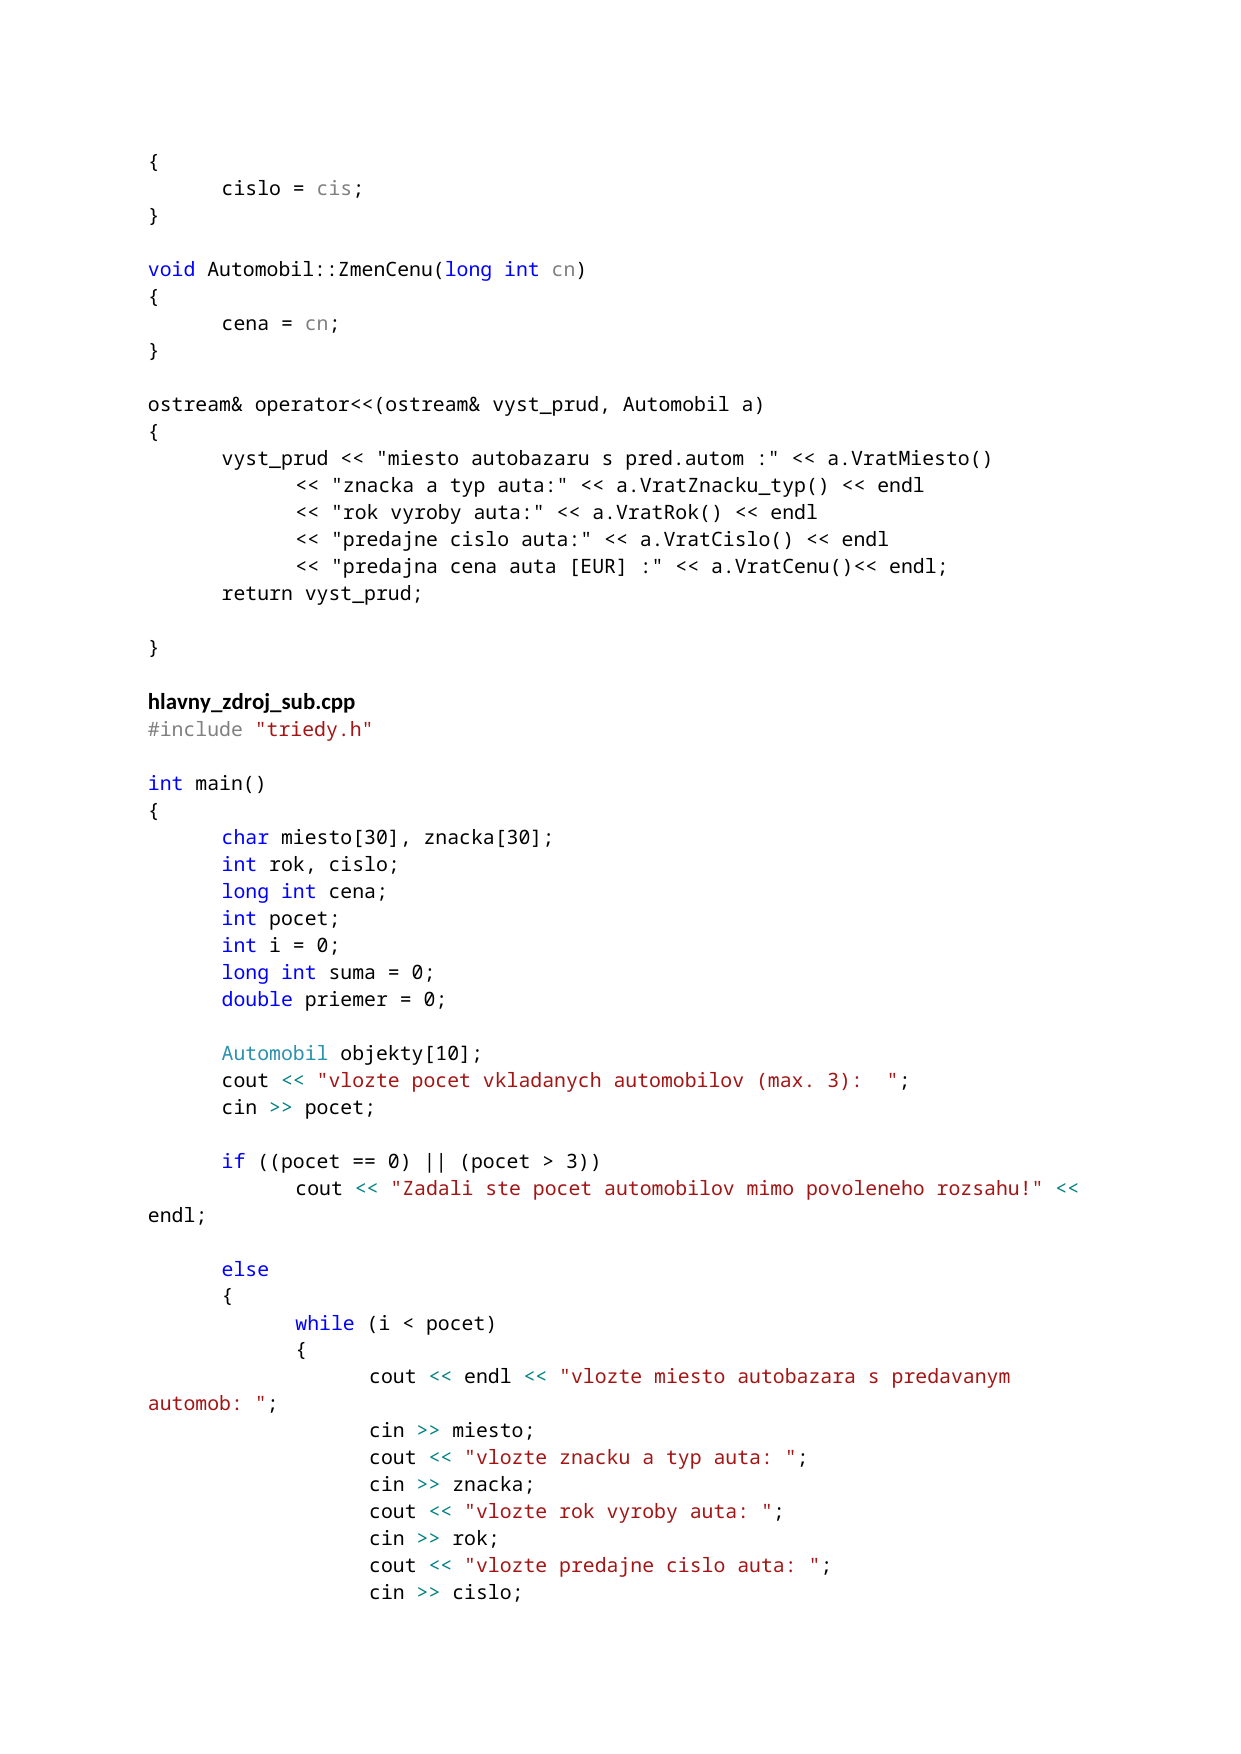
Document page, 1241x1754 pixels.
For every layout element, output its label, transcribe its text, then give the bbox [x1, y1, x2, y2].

text << "predajne cislo auta:" << a.VratCislo() << endl [148, 525, 1093, 552]
text { [148, 282, 1093, 309]
text cin >> znacka; [148, 1471, 1093, 1498]
text { [148, 1336, 1093, 1363]
text cout << endl << "vlozte miesto autobazara s predavanym automob: "; [148, 1363, 1093, 1417]
text } [148, 336, 1093, 363]
text cout << "vlozte pocet vkladanych automobilov (max. 3): "; [148, 1066, 1093, 1093]
text { [148, 796, 1093, 823]
text if ((pocet == 0) || (pocet > 3)) [148, 1147, 1093, 1174]
text cout << "Zadali ste pocet automobilov mimo povoleneho rozsahu!" << endl; [148, 1174, 1093, 1228]
text << "predajna cena auta [EUR] :" << a.VratCenu()<< endl; [148, 552, 1093, 579]
text #include "triedy.h" [148, 715, 1093, 742]
text vyst_prud << "miesto autobazaru s pred.autom :" << a.VratMiesto() [148, 444, 1093, 471]
text return vyst_prud; [148, 579, 1093, 606]
text cin >> cislo; [148, 1578, 1093, 1606]
text int i = 0; [148, 931, 1093, 958]
text char miesto[30], znacka[30]; [148, 823, 1093, 850]
text { [148, 417, 1093, 444]
text else [148, 1255, 1093, 1282]
text } [148, 633, 1093, 660]
text { [148, 1282, 1093, 1309]
text cin >> pocet; [148, 1093, 1093, 1120]
text long int suma = 0; [148, 958, 1093, 985]
text int rok, cislo; [148, 850, 1093, 877]
text while (i < pocet) [148, 1309, 1093, 1336]
text cena = cn; [148, 309, 1093, 336]
text } [148, 202, 1093, 228]
text << "rok vyroby auta:" << a.VratRok() << endl [148, 498, 1093, 525]
text cout << "vlozte rok vyroby auta: "; [148, 1498, 1093, 1524]
text cout << "vlozte predajne cislo auta: "; [148, 1552, 1093, 1578]
text ostream& operator<<(ostream& vyst_prud, Automobil a) [148, 390, 1093, 417]
text int pocet; [148, 904, 1093, 931]
text << "znacka a typ auta:" << a.VratZnacku_typ() << endl [148, 471, 1093, 498]
text hlavny_zdroj_sub.cpp [148, 687, 1093, 715]
text long int cena; [148, 877, 1093, 904]
text int main() [148, 769, 1093, 796]
text cin >> rok; [148, 1524, 1093, 1552]
text { [148, 148, 1093, 174]
text cislo = cis; [148, 174, 1093, 202]
text double priemer = 0; [148, 985, 1093, 1012]
text cin >> miesto; [148, 1417, 1093, 1444]
text Automobil objekty[10]; [148, 1039, 1093, 1066]
text cout << "vlozte znacku a typ auta: "; [148, 1444, 1093, 1471]
text void Automobil::ZmenCenu(long int cn) [148, 256, 1093, 282]
